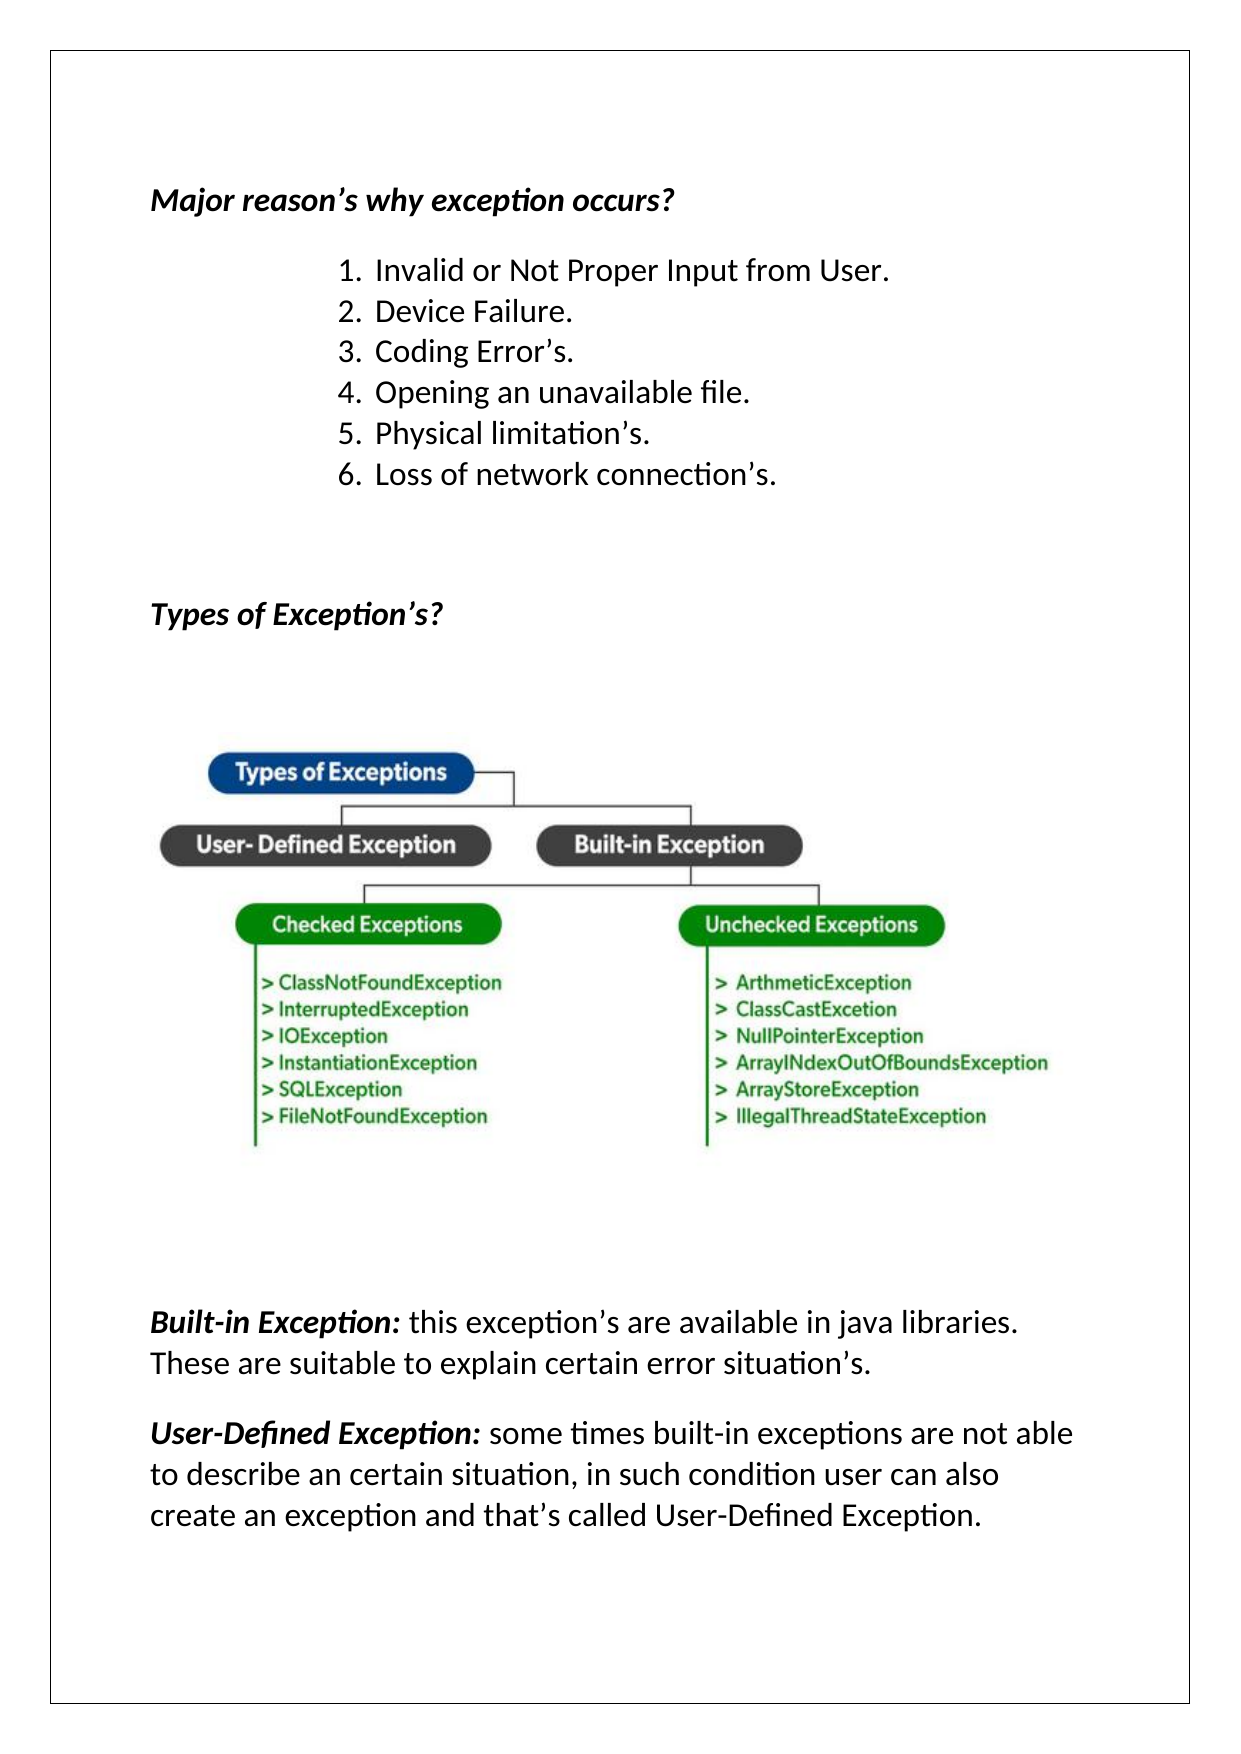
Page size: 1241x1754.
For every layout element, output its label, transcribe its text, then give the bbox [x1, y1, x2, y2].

list Physical limitation’s. [337, 412, 1090, 453]
list Invalid or Not Proper Input from User. [337, 249, 1090, 290]
text Built-in Exception: this exception’s are available in java libraries. These are suitable to explain certain error situation’s. [150, 1301, 1090, 1383]
list Device Failure. [337, 290, 1090, 331]
list Loss of network connection’s. [337, 453, 1090, 493]
text User-Defined Exception: some times built-in exceptions are not able to describe an certain situation, in such condition user can also create an exception and that’s called User-Defined Exception. [150, 1412, 1090, 1534]
text Major reason’s why exception occurs? [150, 179, 1090, 220]
list Coding Error’s. [337, 331, 1090, 371]
list Opening an unavailable file. [337, 371, 1090, 412]
text Types of Exception’s? [150, 592, 1090, 633]
picture [150, 732, 1091, 1203]
